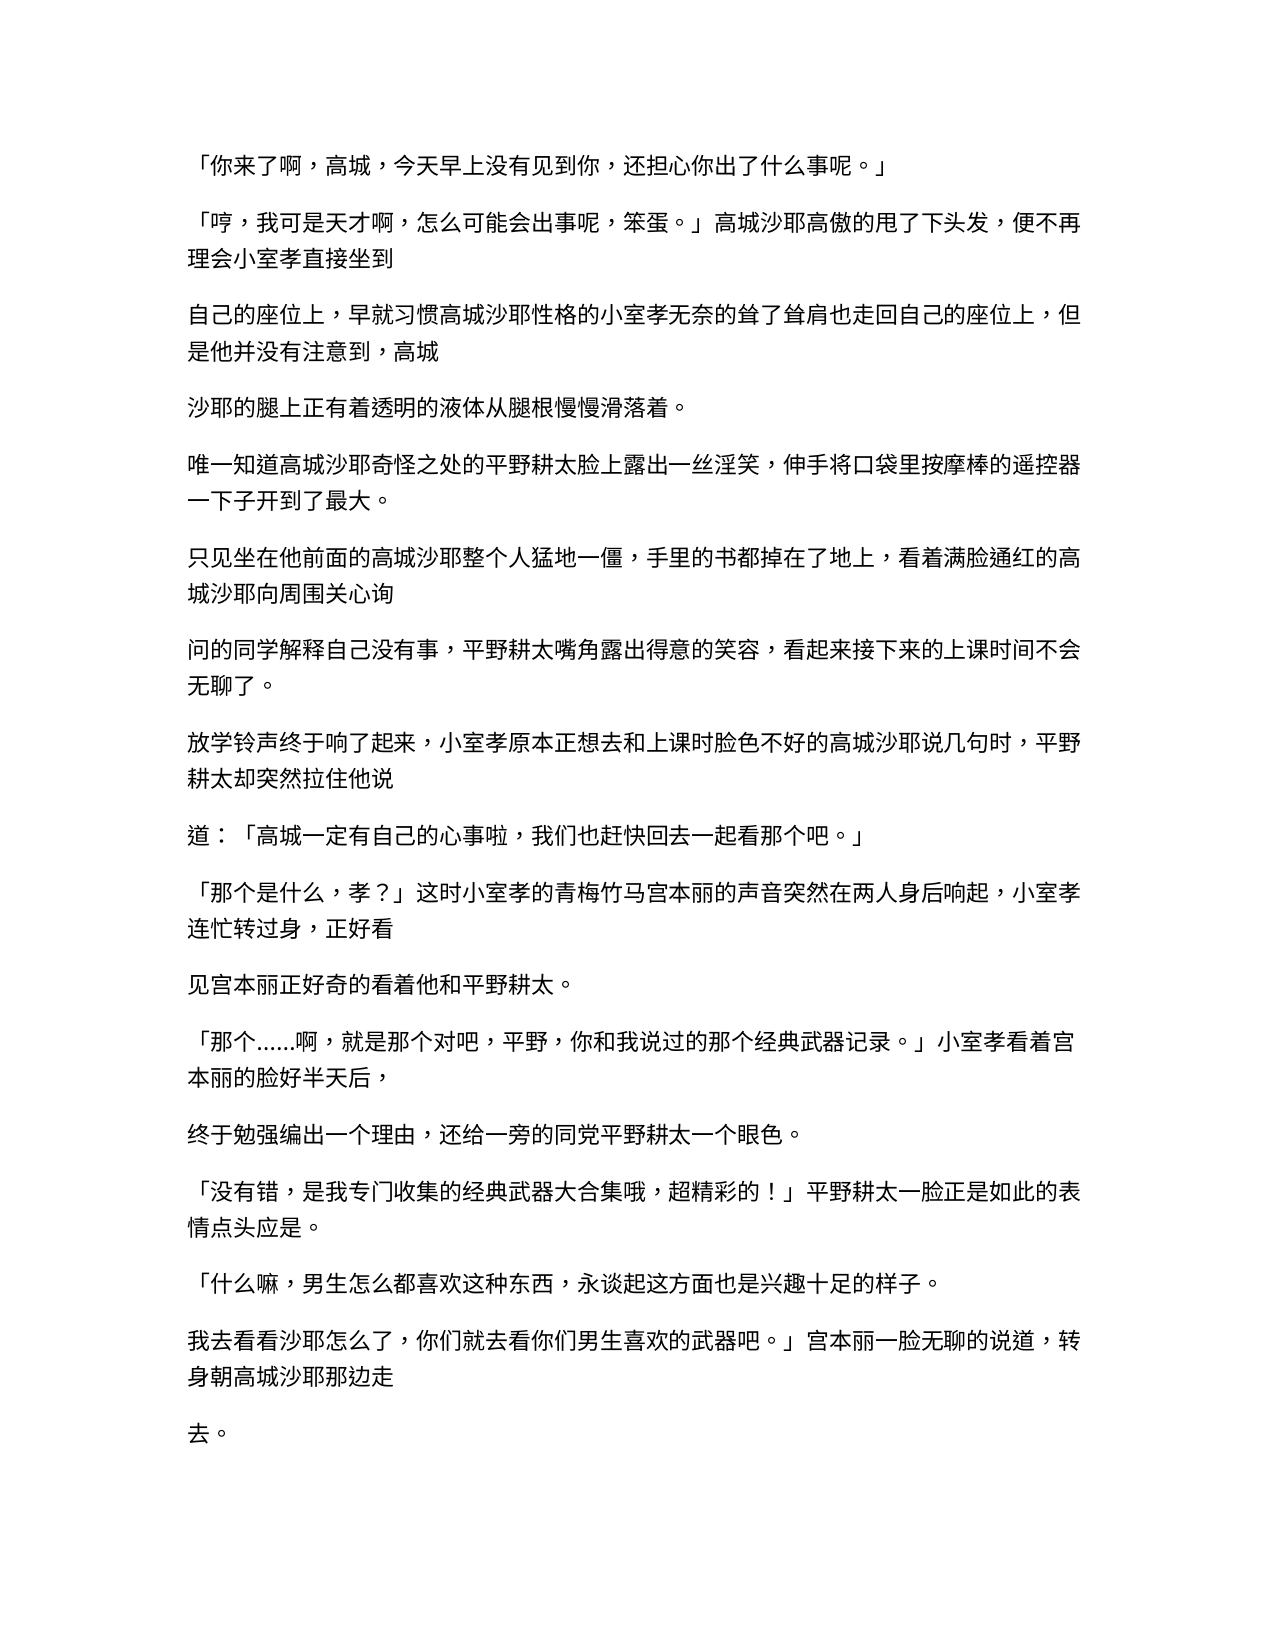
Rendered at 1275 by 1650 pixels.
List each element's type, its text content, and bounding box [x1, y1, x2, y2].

text 道：「高城一定有自己的心事啦，我们也赶快回去一起看那个吧。」 [187, 820, 1087, 851]
text 「那个……啊，就是那个对吧，平野，你和我说过的那个经典武器记录。」小室孝看着宫本丽的脸好半天后， [187, 1026, 1087, 1093]
text 见宫本丽正好奇的看着他和平野耕太。 [187, 969, 1087, 1001]
text 我去看看沙耶怎么了，你们就去看你们男生喜欢的武器吧。」宫本丽一脸无聊的说道，转身朝高城沙耶那边走 [187, 1325, 1087, 1392]
text 只见坐在他前面的高城沙耶整个人猛地一僵，手里的书都掉在了地上，看着满脸通红的高城沙耶向周围关心询 [187, 542, 1087, 609]
text 放学铃声终于响了起来，小室孝原本正想去和上课时脸色不好的高城沙耶说几句时，平野耕太却突然拉住他说 [187, 727, 1087, 794]
text 「你来了啊，高城，今天早上没有见到你，还担心你出了什么事呢。」 [187, 150, 1087, 181]
text 唯一知道高城沙耶奇怪之处的平野耕太脸上露出一丝淫笑，伸手将口袋里按摩棒的遥控器一下子开到了最大。 [187, 449, 1087, 516]
text 「哼，我可是天才啊，怎么可能会出事呢，笨蛋。」高城沙耶高傲的甩了下头发，便不再理会小室孝直接坐到 [187, 207, 1087, 274]
text 去。 [187, 1418, 1087, 1449]
text 「那个是什么，孝？」这时小室孝的青梅竹马宫本丽的声音突然在两人身后响起，小室孝连忙转过身，正好看 [187, 877, 1087, 944]
text 终于勉强编出一个理由，还给一旁的同党平野耕太一个眼色。 [187, 1119, 1087, 1150]
text 沙耶的腿上正有着透明的液体从腿根慢慢滑落着。 [187, 392, 1087, 423]
text 问的同学解释自己没有事，平野耕太嘴角露出得意的笑容，看起来接下来的上课时间不会无聊了。 [187, 634, 1087, 702]
text 自己的座位上，早就习惯高城沙耶性格的小室孝无奈的耸了耸肩也走回自己的座位上，但是他并没有注意到，高城 [187, 299, 1087, 367]
text 「什么嘛，男生怎么都喜欢这种东西，永谈起这方面也是兴趣十足的样子。 [187, 1268, 1087, 1299]
text 「没有错，是我专门收集的经典武器大合集哦，超精彩的！」平野耕太一脸正是如此的表情点头应是。 [187, 1176, 1087, 1243]
